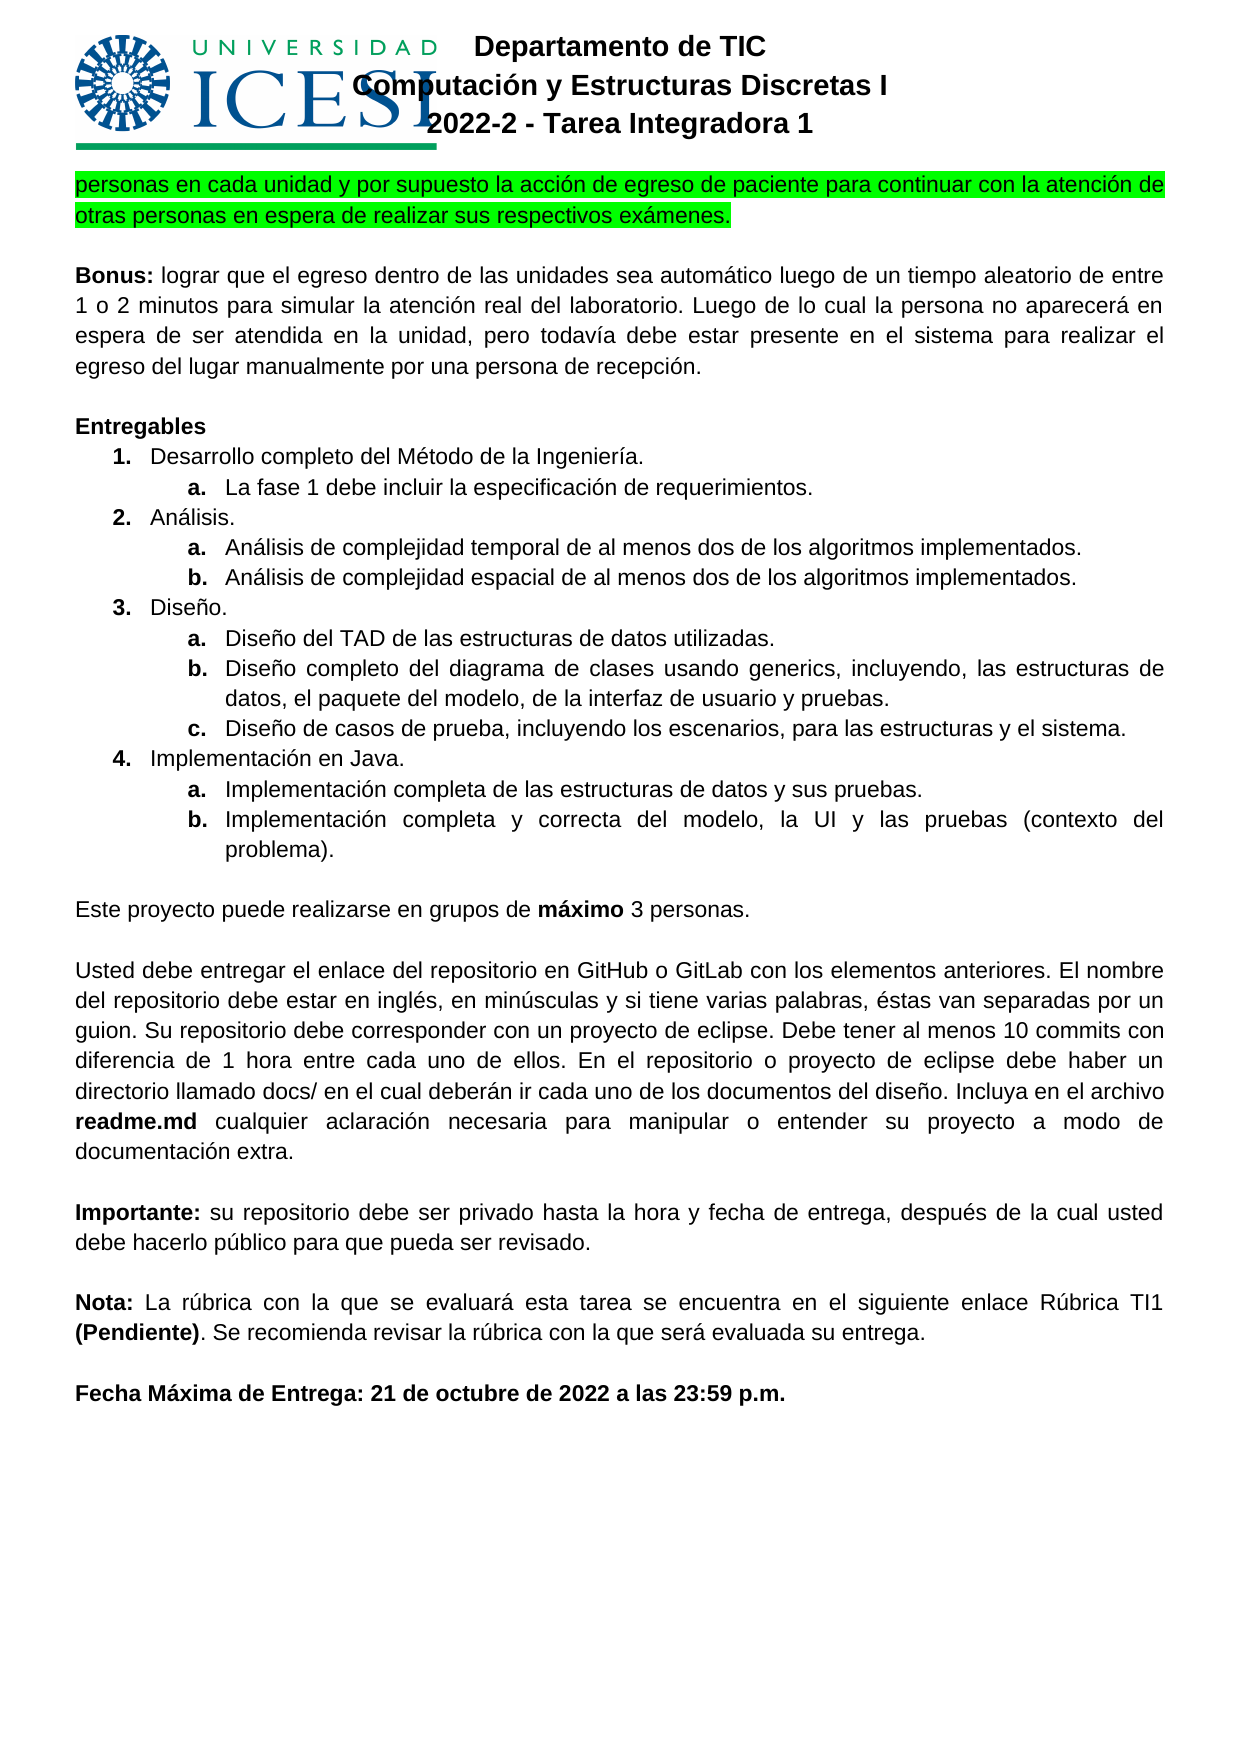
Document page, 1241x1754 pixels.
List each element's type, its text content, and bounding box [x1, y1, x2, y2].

list Análisis de complejidad temporal de al menos dos de los algoritmos implementados. [187, 534, 1165, 560]
list Implementación completa y correcta del modelo, la UI y las pruebas (contexto del problema). [187, 806, 1165, 862]
text Nota: La rúbrica con la que se evaluará esta tarea se encuentra en el siguiente enlace Rúbrica TI1 (Pendiente). Se recomienda revisar la rúbrica con la que será evaluada su entrega. [75, 1289, 1165, 1346]
text Este proyecto puede realizarse en grupos de máximo 3 personas. [75, 896, 1165, 923]
list Diseño. [112, 594, 1165, 621]
list Implementación en Java. [112, 745, 1165, 772]
text Usted debe entregar el enlace del repositorio en GitHub o GitLab con los elementos anteriores. El nombre del repositorio debe estar en inglés, en minúsculas y si tiene varias palabras, éstas van separadas por un guion. Su repositorio debe corresponder con un proyecto de eclipse. Debe tener al menos 10 commits con diferencia de 1 hora entre cada uno de ellos. En el repositorio o proyecto de eclipse debe haber un directorio llamado docs/ en el cual deberán ir cada uno de los documentos del diseño. Incluya en el archivo readme.md cualquier aclaración necesaria para manipular o entender su proyecto a modo de documentación extra. [75, 957, 1165, 1164]
text Entregables [75, 413, 1165, 439]
text Importante: su repositorio debe ser privado hasta la hora y fecha de entrega, después de la cual usted debe hacerlo público para que pueda ser revisado. [75, 1198, 1165, 1255]
list La fase 1 debe incluir la especificación de requerimientos. [187, 473, 1165, 500]
list Análisis. [112, 504, 1165, 530]
list Diseño completo del diagrama de clases usando generics, incluyendo, las estructuras de datos, el paquete del modelo, de la interfaz de usuario y pruebas. [187, 655, 1165, 711]
list Análisis de complejidad espacial de al menos dos de los algoritmos implementados. [187, 564, 1165, 591]
list Diseño del TAD de las estructuras de datos utilizadas. [187, 624, 1165, 651]
text Fecha Máxima de Entrega: 21 de octubre de 2022 a las 23:59 p.m. [75, 1380, 1165, 1406]
text Bonus: lograr que el egreso dentro de las unidades sea automático luego de un tiempo aleatorio de entre 1 o 2 minutos para simular la atención real del laboratorio. Luego de lo cual la persona no aparecerá en espera de ser atendida en la unidad, pero todavía debe estar presente en el sistema para realizar el egreso del lugar manualmente por una persona de recepción. [75, 262, 1165, 379]
list Diseño de casos de prueba, incluyendo los escenarios, para las estructuras y el sistema. [187, 715, 1165, 742]
picture [75, 35, 437, 150]
list Desarrollo completo del Método de la Ingeniería. [112, 443, 1165, 470]
list Implementación completa de las estructuras de datos y sus pruebas. [187, 776, 1165, 802]
